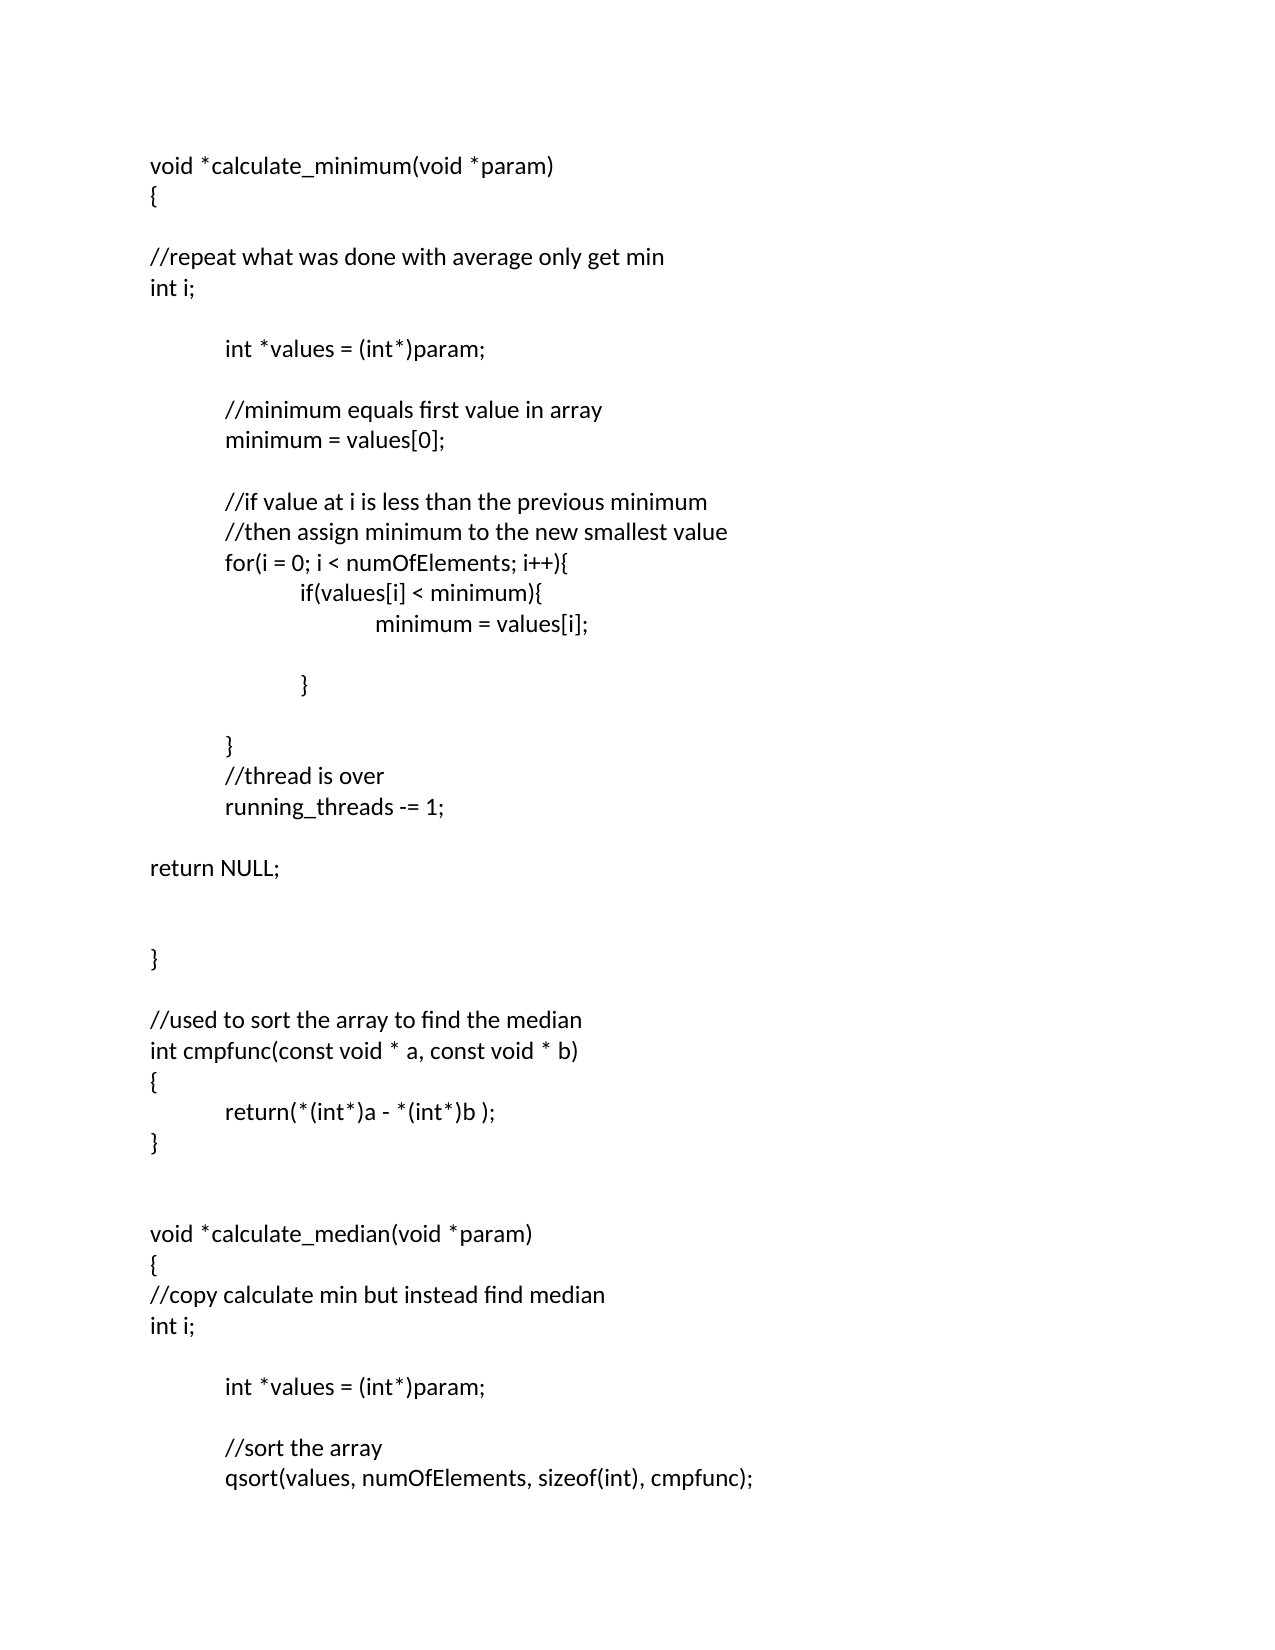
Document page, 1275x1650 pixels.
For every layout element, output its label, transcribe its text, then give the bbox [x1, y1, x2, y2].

text for(i = 0; i < numOfElements; i++){ [150, 547, 1125, 577]
text void *calculate_minimum(void *param) [150, 150, 1125, 181]
text int i; [150, 1310, 1125, 1340]
text minimum = values[i]; [150, 608, 1125, 638]
text //sort the array [150, 1432, 1125, 1462]
text int i; [150, 272, 1125, 303]
text //then assign minimum to the new smallest value [150, 516, 1125, 547]
text running_threads -= 1; [150, 791, 1125, 821]
text } [150, 1127, 1125, 1157]
text if(values[i] < minimum){ [150, 577, 1125, 608]
text //thread is over [150, 760, 1125, 791]
text return NULL; [150, 852, 1125, 882]
text //copy calculate min but instead find median [150, 1279, 1125, 1310]
text //used to sort the array to find the median [150, 1004, 1125, 1035]
text { [150, 181, 1125, 211]
text return(*(int*)a - *(int*)b ); [150, 1096, 1125, 1127]
text //if value at i is less than the previous minimum [150, 486, 1125, 516]
text } [150, 943, 1125, 974]
text int *values = (int*)param; [150, 1371, 1125, 1401]
text int cmpfunc(const void * a, const void * b) [150, 1035, 1125, 1066]
text //repeat what was done with average only get min [150, 242, 1125, 272]
text qsort(values, numOfElements, sizeof(int), cmpfunc); [150, 1462, 1125, 1493]
text { [150, 1066, 1125, 1096]
text minimum = values[0]; [150, 425, 1125, 455]
text void *calculate_median(void *param) [150, 1218, 1125, 1249]
text } [150, 669, 1125, 699]
text { [150, 1249, 1125, 1279]
text //minimum equals first value in array [150, 394, 1125, 425]
text } [150, 730, 1125, 760]
text int *values = (int*)param; [150, 333, 1125, 364]
